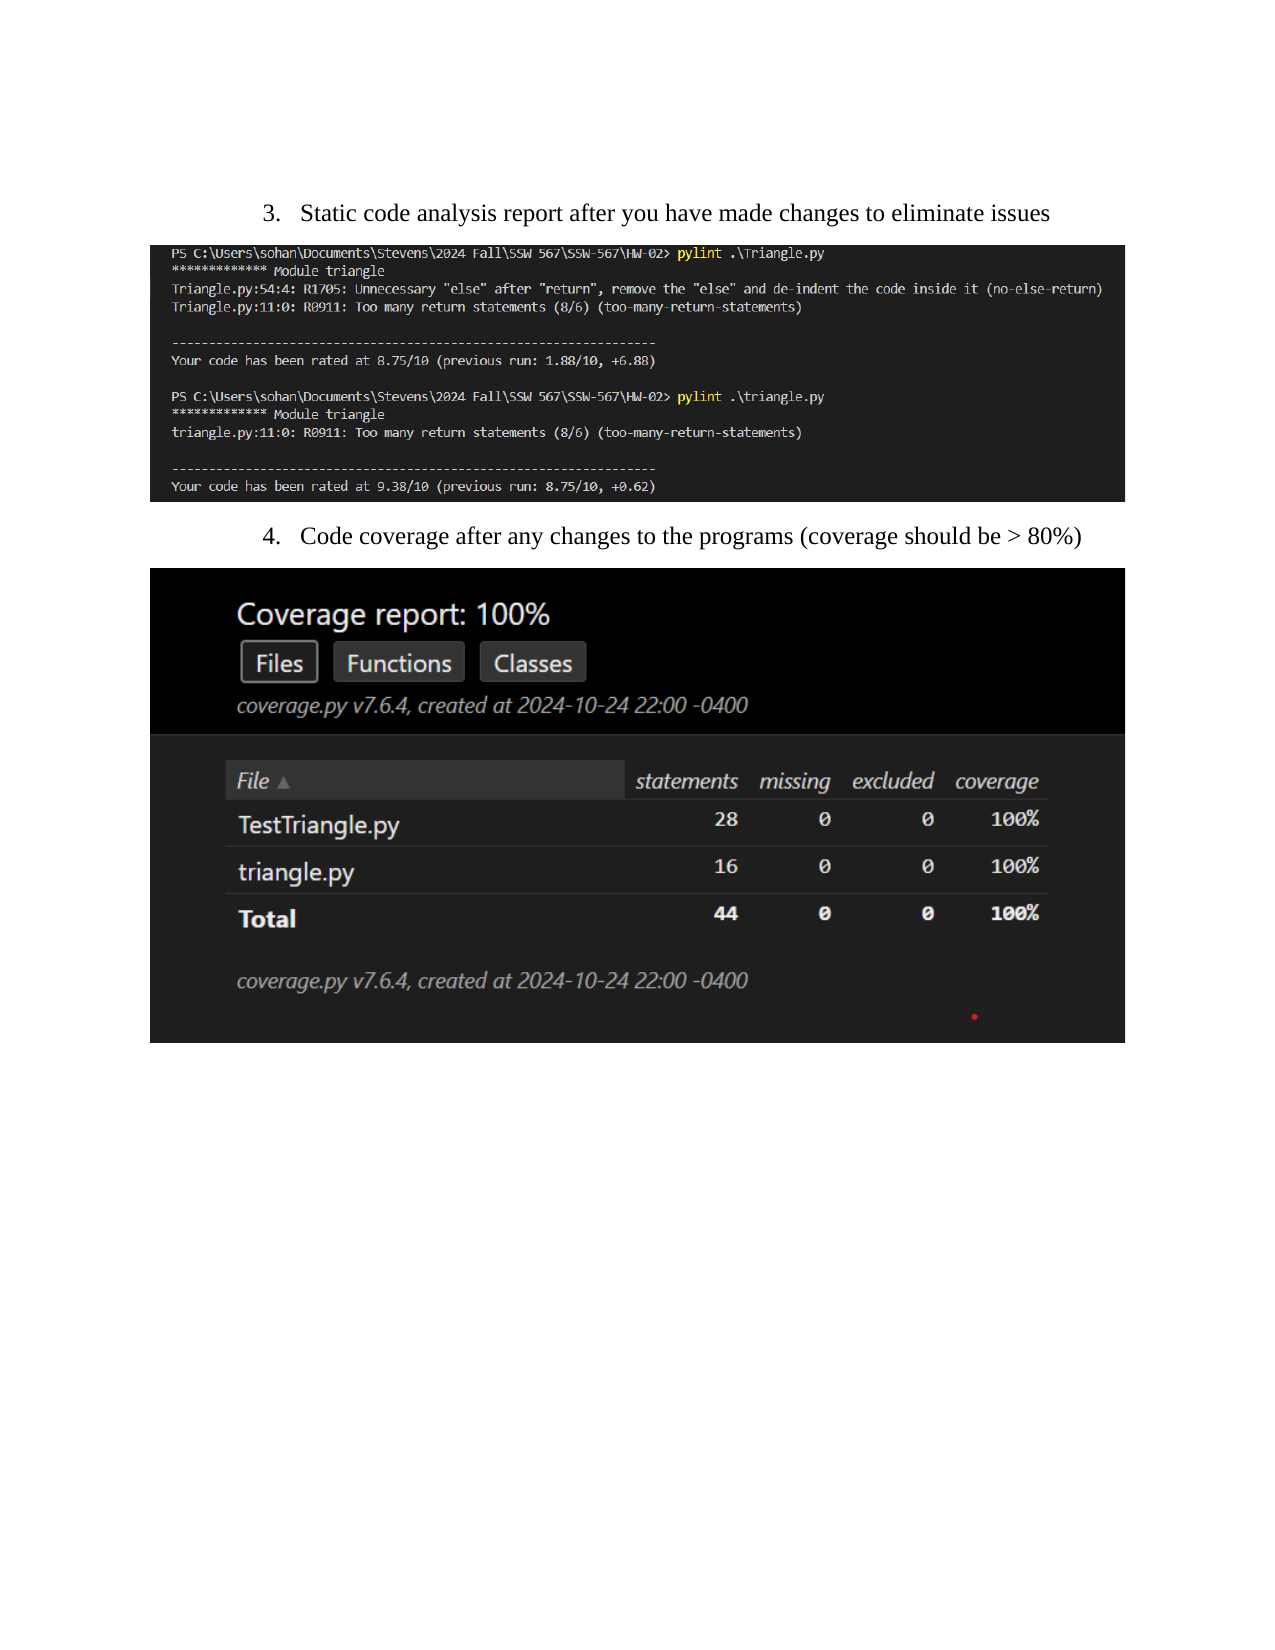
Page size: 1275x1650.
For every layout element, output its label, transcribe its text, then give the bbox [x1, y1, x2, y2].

picture [150, 245, 1125, 502]
list Static code analysis report after you have made changes to eliminate issues [262, 198, 1125, 226]
picture [150, 568, 1125, 1043]
list Code coverage after any changes to the programs (coverage should be > 80%) [262, 521, 1125, 549]
